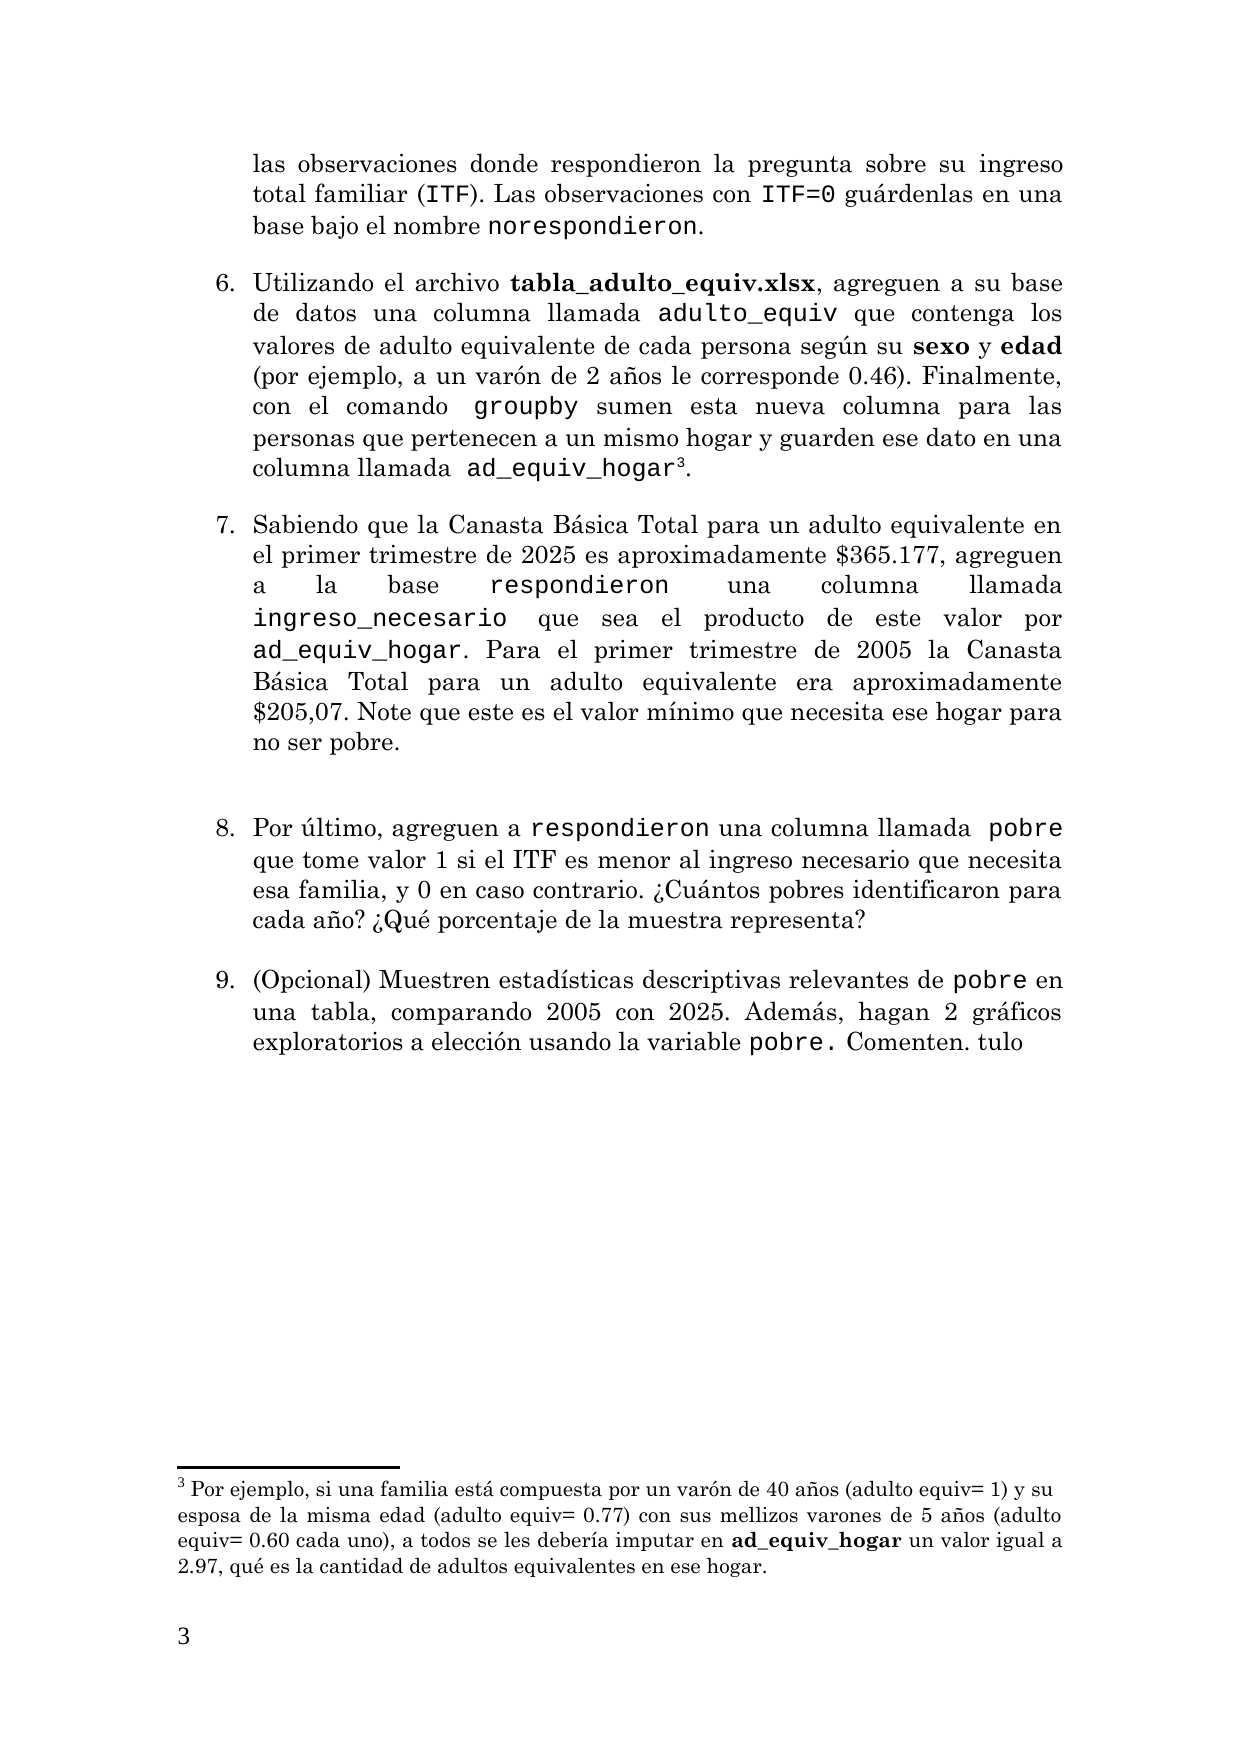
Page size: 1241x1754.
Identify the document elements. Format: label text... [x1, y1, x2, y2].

list Utilizando el archivo tabla_adulto_equiv.xlsx, agreguen a su base de datos una columna llamada adulto_equiv que contenga los valores de adulto equivalente de cada persona según su sexo y edad (por ejemplo, a un varón de 2 años le corresponde 0.46). Finalmente, con el comando groupby sumen esta nueva columna para las personas que pertenecen a un mismo hogar y guarden ese dato en una columna llamada ad_equiv_hogar. [215, 267, 1063, 484]
list Sabiendo que la Canasta Básica Total para un adulto equivalente en el primer trimestre de 2025 es aproximadamente $365.177, agreguen a la base respondieron una columna llamada ingreso_necesario que sea el producto de este valor por ad_equiv_hogar. Para el primer trimestre de 2005 la Canasta Básica Total para un adulto equivalente era aproximadamente $205,07. Note que este es el valor mínimo que necesita ese hogar para no ser pobre. [215, 509, 1063, 756]
list Por último, agreguen a respondieron una columna llamada pobre que tome valor 1 si el ITF es menor al ingreso necesario que necesita esa familia, y 0 en caso contrario. ¿Cuántos pobres identificaron para cada año? ¿Qué porcentaje de la muestra representa? [215, 811, 1063, 934]
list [215, 148, 1063, 242]
list (Opcional) Muestren estadísticas descriptivas relevantes de pobre en una tabla, comparando 2005 con 2025. Además, hagan 2 gráficos exploratorios a elección usando la variable pobre. Comenten. tulo [215, 964, 1063, 1058]
